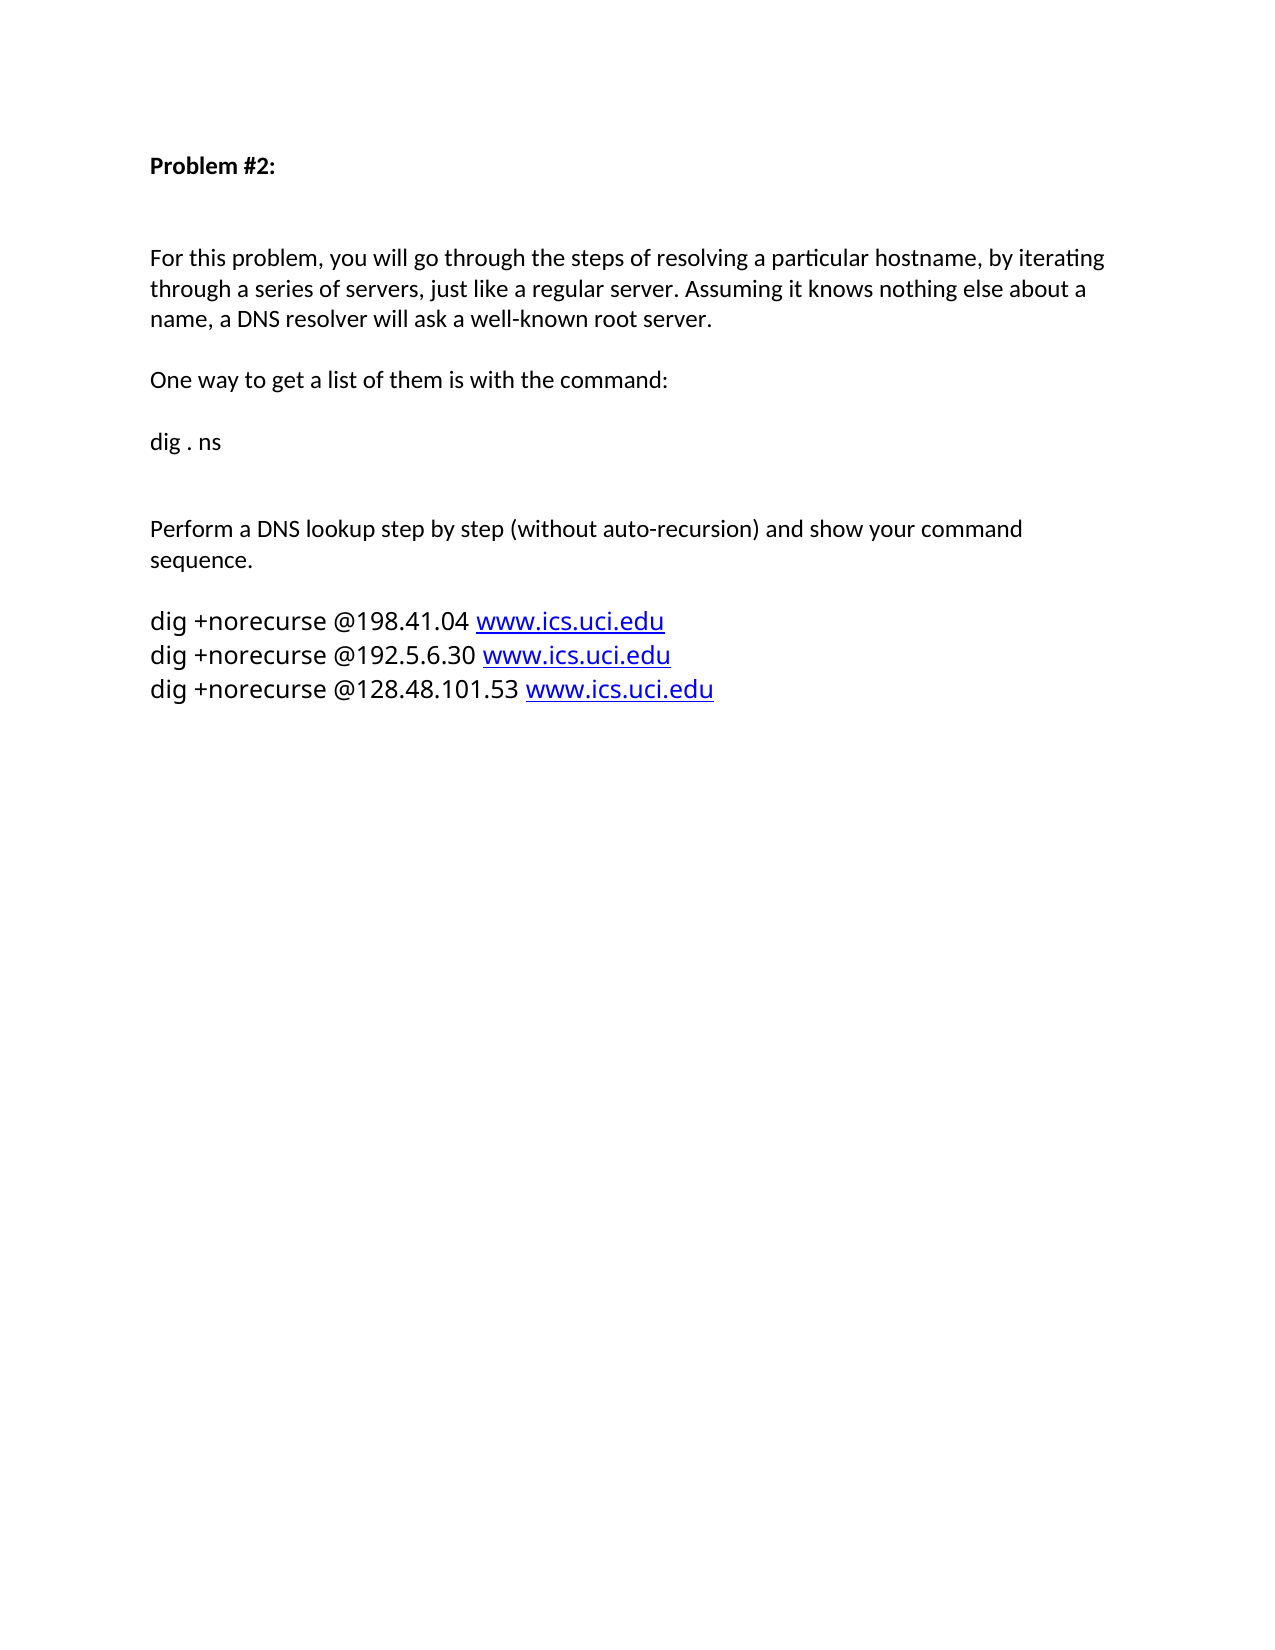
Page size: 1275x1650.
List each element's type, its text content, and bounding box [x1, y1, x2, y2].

text Problem #2: [150, 150, 1125, 181]
text Perform a DNS lookup step by step (without auto-recursion) and show your command sequence. [150, 513, 1125, 574]
text dig +norecurse @198.41.04 www.ics.uci.edu dig +norecurse @192.5.6.30 www.ics.uci.edu dig +norecurse @128.48.101.53 www.ics.uci.edu [150, 604, 1125, 768]
text For this problem, you will go through the steps of resolving a particular hostname, by iterating through a series of servers, just like a regular server. Assuming it knows nothing else about a name, a DNS resolver will ask a well-known root server. One way to get a list of them is with the command: dig . ns [150, 212, 1125, 484]
